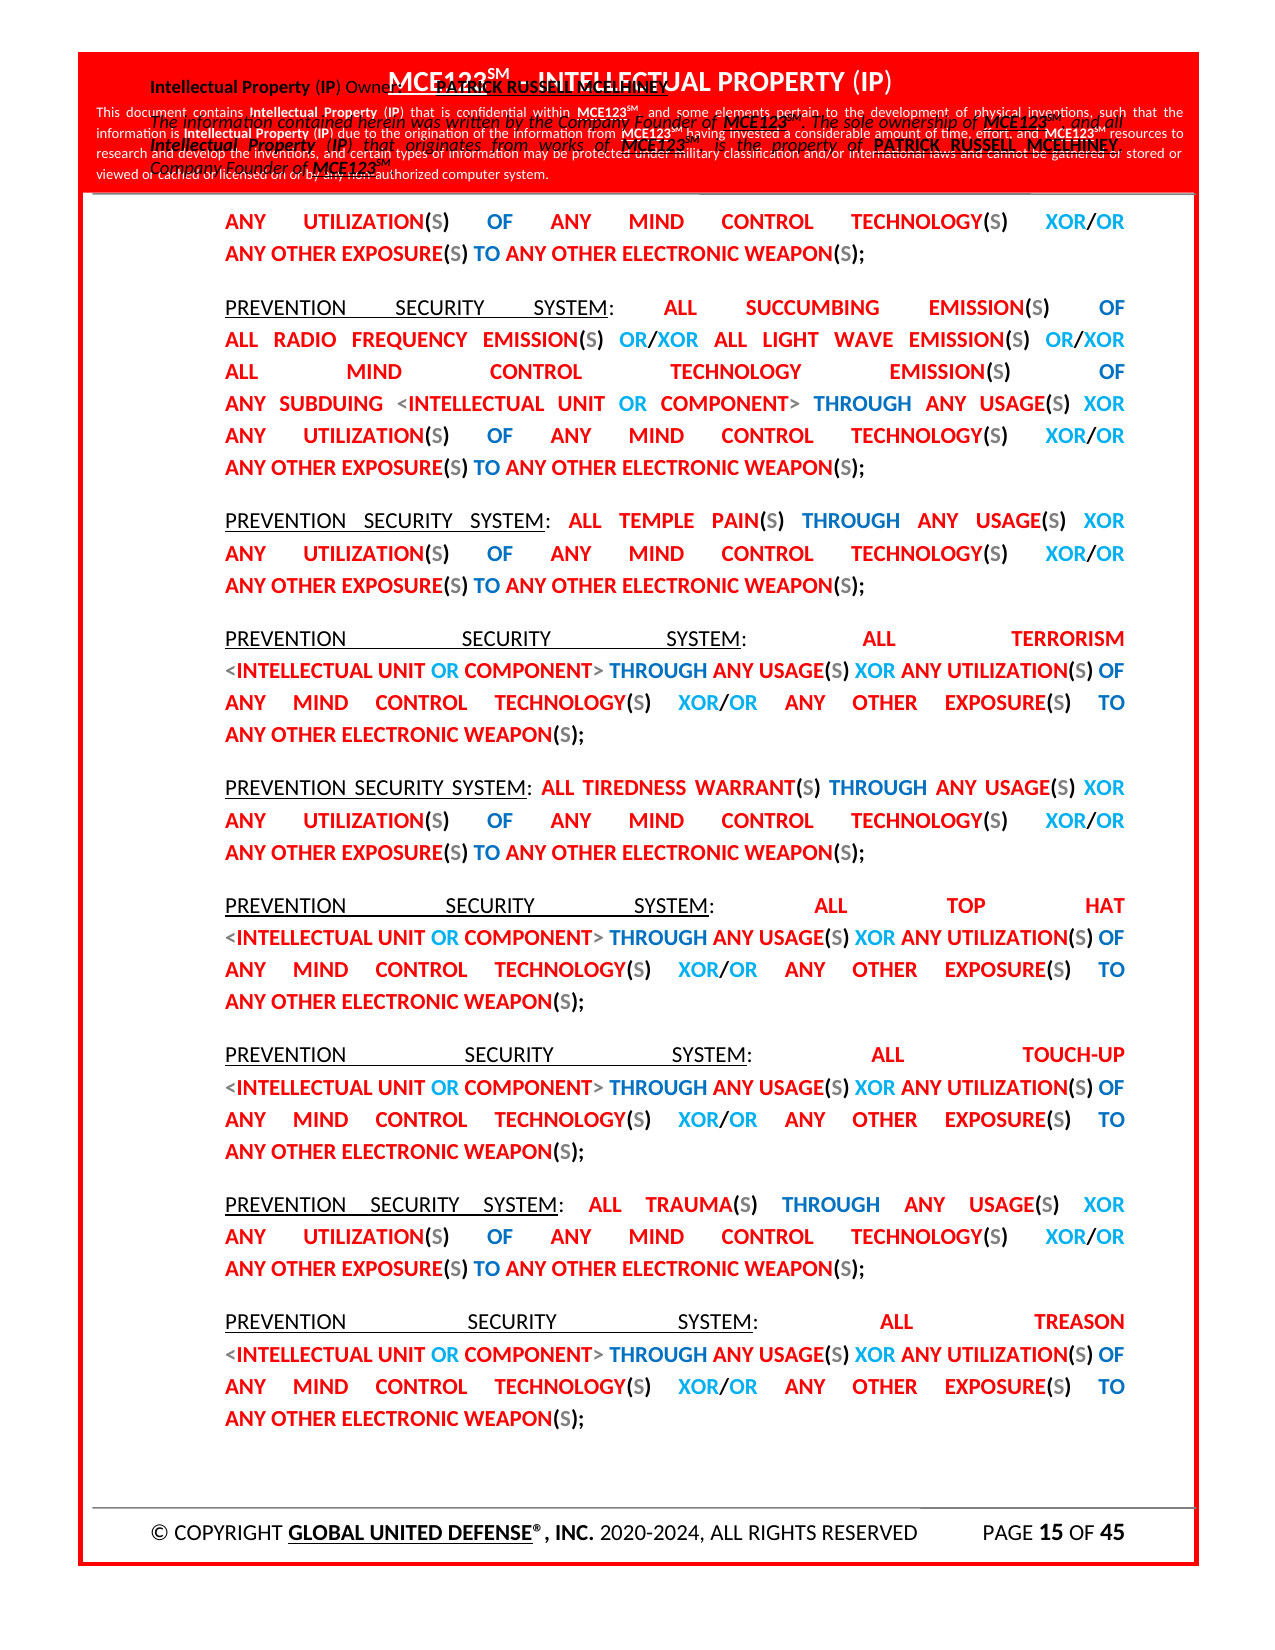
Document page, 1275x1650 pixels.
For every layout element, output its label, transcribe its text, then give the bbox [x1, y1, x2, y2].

text PREVENTION SECURITY SYSTEM: ALL TIREDNESS WARRANT(S) THROUGH ANY USAGE(S) XOR ANY UTILIZATION(S) OF ANY MIND CONTROL TECHNOLOGY(S) XOR/OR ANY OTHER EXPOSURE(S) TO ANY OTHER ELECTRONIC WEAPON(S); [225, 773, 1125, 866]
text PREVENTION SECURITY SYSTEM: ALL TOUCH-UP <INTELLECTUAL UNIT OR COMPONENT> THROUGH ANY USAGE(S) XOR ANY UTILIZATION(S) OF ANY MIND CONTROL TECHNOLOGY(S) XOR/OR ANY OTHER EXPOSURE(S) TO ANY OTHER ELECTRONIC WEAPON(S); [225, 1041, 1125, 1165]
text PREVENTION SECURITY SYSTEM: ALL TOP HAT <INTELLECTUAL UNIT OR COMPONENT> THROUGH ANY USAGE(S) XOR ANY UTILIZATION(S) OF ANY MIND CONTROL TECHNOLOGY(S) XOR/OR ANY OTHER EXPOSURE(S) TO ANY OTHER ELECTRONIC WEAPON(S); [225, 891, 1125, 1016]
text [225, 207, 1125, 268]
text PREVENTION SECURITY SYSTEM: ALL TERRORISM <INTELLECTUAL UNIT OR COMPONENT> THROUGH ANY USAGE(S) XOR ANY UTILIZATION(S) OF ANY MIND CONTROL TECHNOLOGY(S) XOR/OR ANY OTHER EXPOSURE(S) TO ANY OTHER ELECTRONIC WEAPON(S); [225, 624, 1125, 748]
text PREVENTION SECURITY SYSTEM: ALL TREASON <INTELLECTUAL UNIT OR COMPONENT> THROUGH ANY USAGE(S) XOR ANY UTILIZATION(S) OF ANY MIND CONTROL TECHNOLOGY(S) XOR/OR ANY OTHER EXPOSURE(S) TO ANY OTHER ELECTRONIC WEAPON(S); [225, 1307, 1125, 1432]
text PREVENTION SECURITY SYSTEM: ALL TRAUMA(S) THROUGH ANY USAGE(S) XOR ANY UTILIZATION(S) OF ANY MIND CONTROL TECHNOLOGY(S) XOR/OR ANY OTHER EXPOSURE(S) TO ANY OTHER ELECTRONIC WEAPON(S); [225, 1190, 1125, 1282]
text PREVENTION SECURITY SYSTEM: ALL SUCCUMBING EMISSION(S) OF ALL RADIO FREQUENCY EMISSION(S) OR/XOR ALL LIGHT WAVE EMISSION(S) OR/XOR ALL MIND CONTROL TECHNOLOGY EMISSION(S) OF ANY SUBDUING <INTELLECTUAL UNIT OR COMPONENT> THROUGH ANY USAGE(S) XOR ANY UTILIZATION(S) OF ANY MIND CONTROL TECHNOLOGY(S) XOR/OR ANY OTHER EXPOSURE(S) TO ANY OTHER ELECTRONIC WEAPON(S); [225, 293, 1125, 482]
text PREVENTION SECURITY SYSTEM: ALL TEMPLE PAIN(S) THROUGH ANY USAGE(S) XOR ANY UTILIZATION(S) OF ANY MIND CONTROL TECHNOLOGY(S) XOR/OR ANY OTHER EXPOSURE(S) TO ANY OTHER ELECTRONIC WEAPON(S); [225, 507, 1125, 599]
